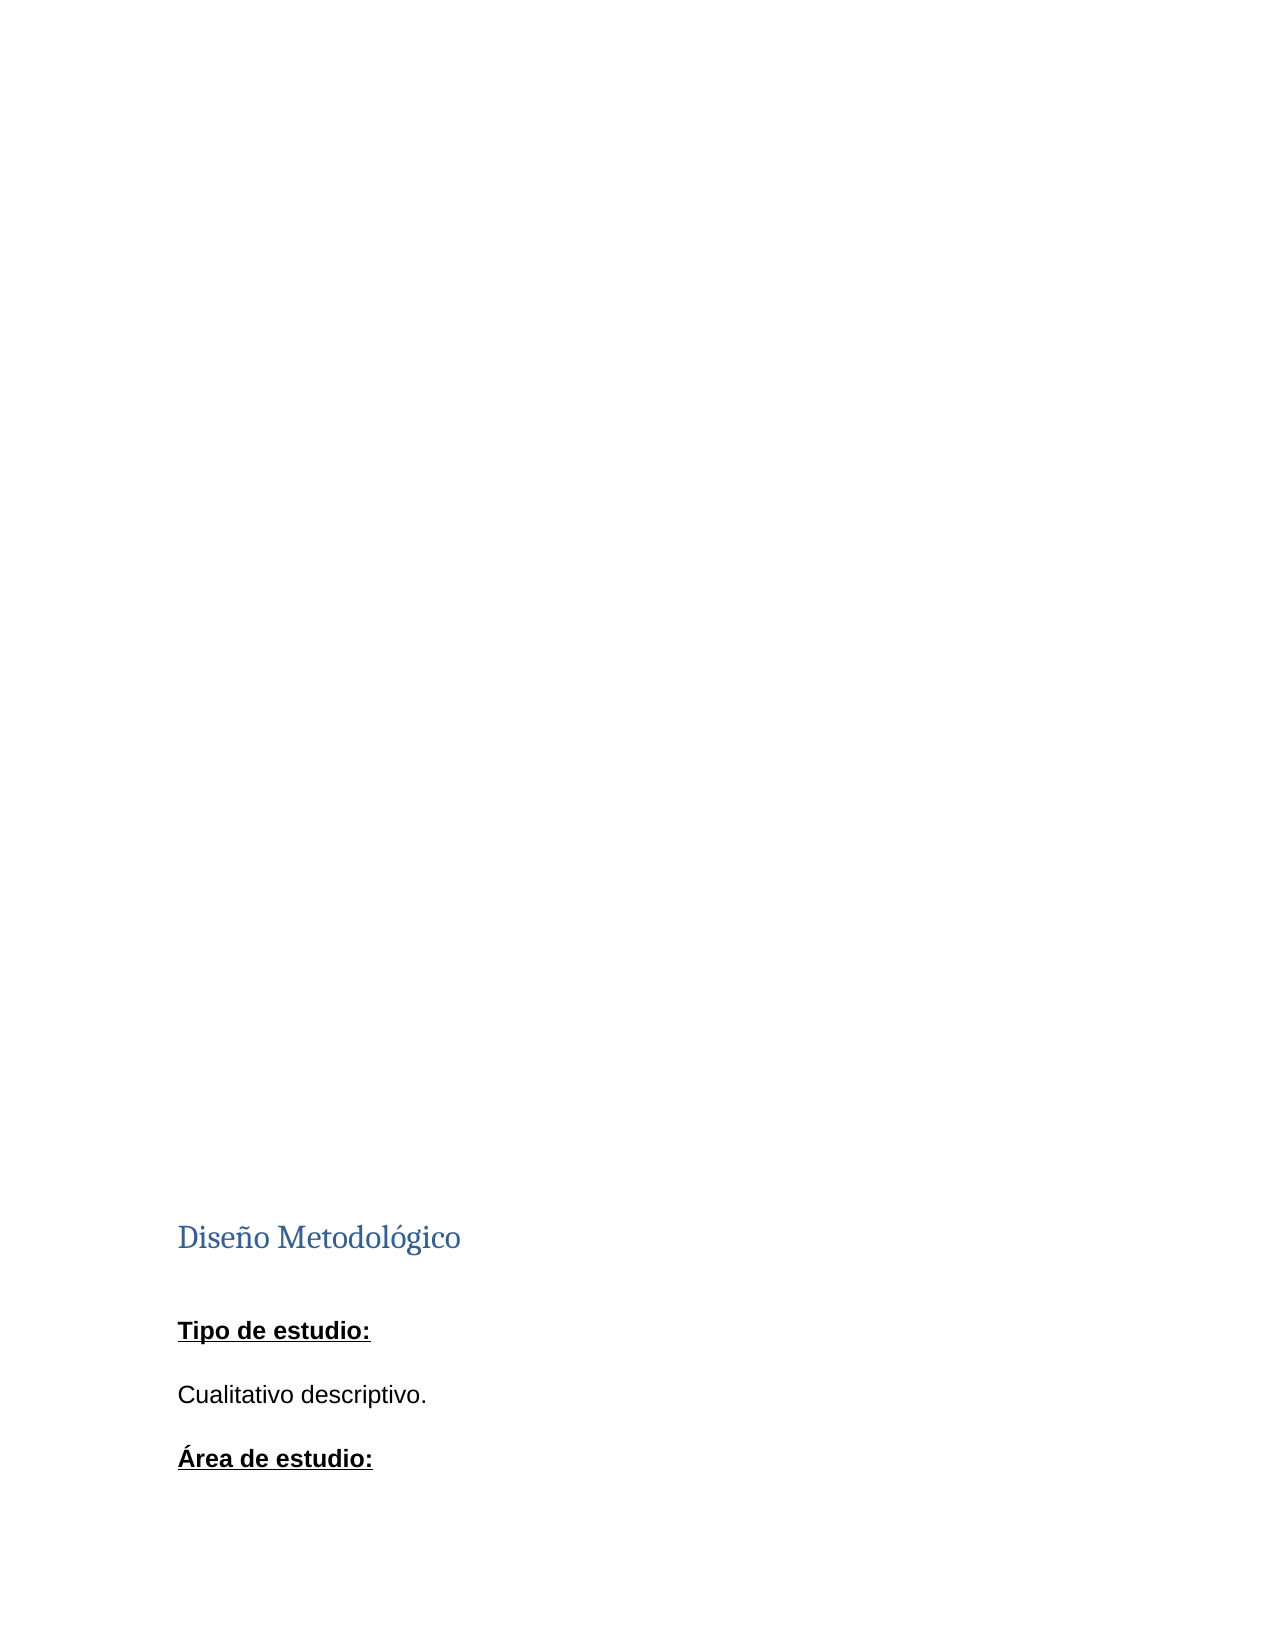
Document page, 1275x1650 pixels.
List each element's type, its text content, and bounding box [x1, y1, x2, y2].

text Área de estudio: [177, 1444, 1063, 1473]
subtitle Diseño Metodológico [177, 1219, 1078, 1257]
text Cualitativo descriptivo. [177, 1380, 1063, 1409]
text Tipo de estudio: [177, 1316, 1063, 1345]
